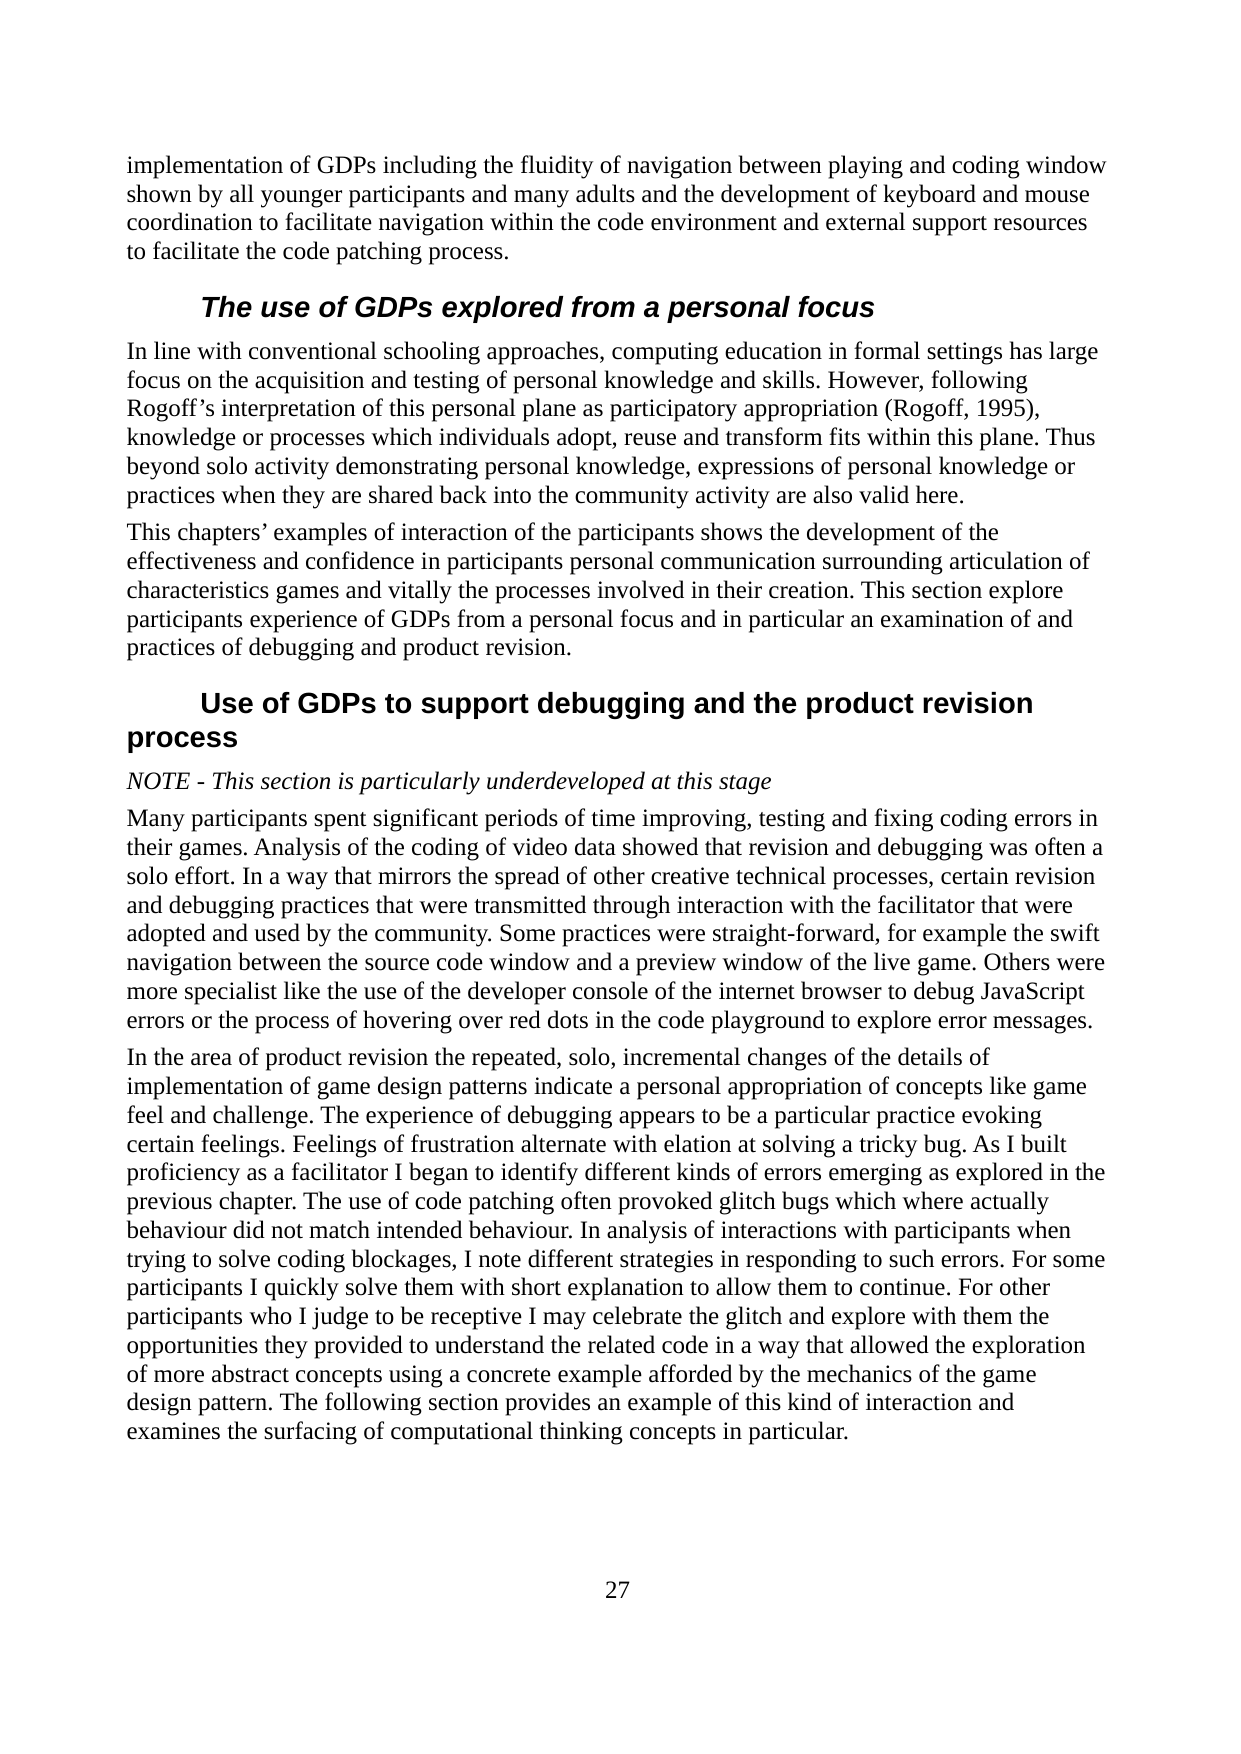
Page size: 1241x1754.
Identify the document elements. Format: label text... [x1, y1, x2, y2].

subtitle The use of GDPs explored from a personal focus [126, 290, 1108, 323]
subtitle Use of GDPs to support debugging and the product revision process [126, 686, 1108, 753]
text NOTE - This section is particularly underdeveloped at this stage [126, 766, 1108, 794]
text In line with conventional schooling approaches, computing education in formal settings has large focus on the acquisition and testing of personal knowledge and skills. However, following Rogoff’s interpretation of this personal plane as participatory appropriation (Rogoff, 1995), knowledge or processes which individuals adopt, reuse and transform fits within this plane. Thus beyond solo activity demonstrating personal knowledge, expressions of personal knowledge or practices when they are shared back into the community activity are also valid here. [126, 336, 1108, 508]
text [126, 150, 1108, 265]
text This chapters’ examples of interaction of the participants shows the development of the effectiveness and confidence in participants personal communication surrounding articulation of characteristics games and vitally the processes involved in their creation. This section explore participants experience of GDPs from a personal focus and in particular an examination of and practices of debugging and product revision. [126, 517, 1108, 661]
text In the area of product revision the repeated, solo, incremental changes of the details of implementation of game design patterns indicate a personal appropriation of concepts like game feel and challenge. The experience of debugging appears to be a particular practice evoking certain feelings. Feelings of frustration alternate with elation at solving a tricky bug. As I built proficiency as a facilitator I began to identify different kinds of errors emerging as explored in the previous chapter. The use of code patching often provoked glitch bugs which where actually behaviour did not match intended behaviour. In analysis of interactions with participants when trying to solve coding blockages, I note different strategies in responding to such errors. For some participants I quickly solve them with short explanation to allow them to continue. For other participants who I judge to be receptive I may celebrate the glitch and explore with them the opportunities they provided to understand the related code in a way that allowed the exploration of more abstract concepts using a concrete example afforded by the mechanics of the game design pattern. The following section provides an example of this kind of interaction and examines the surfacing of computational thinking concepts in particular. [126, 1042, 1108, 1445]
text Many participants spent significant periods of time improving, testing and fixing coding errors in their games. Analysis of the coding of video data showed that revision and debugging was often a solo effort. In a way that mirrors the spread of other creative technical processes, certain revision and debugging practices that were transmitted through interaction with the facilitator that were adopted and used by the community. Some practices were straight-forward, for example the swift navigation between the source code window and a preview window of the live game. Others were more specialist like the use of the developer console of the internet browser to debug JavaScript errors or the process of hovering over red dots in the code playground to explore error messages. [126, 803, 1108, 1033]
